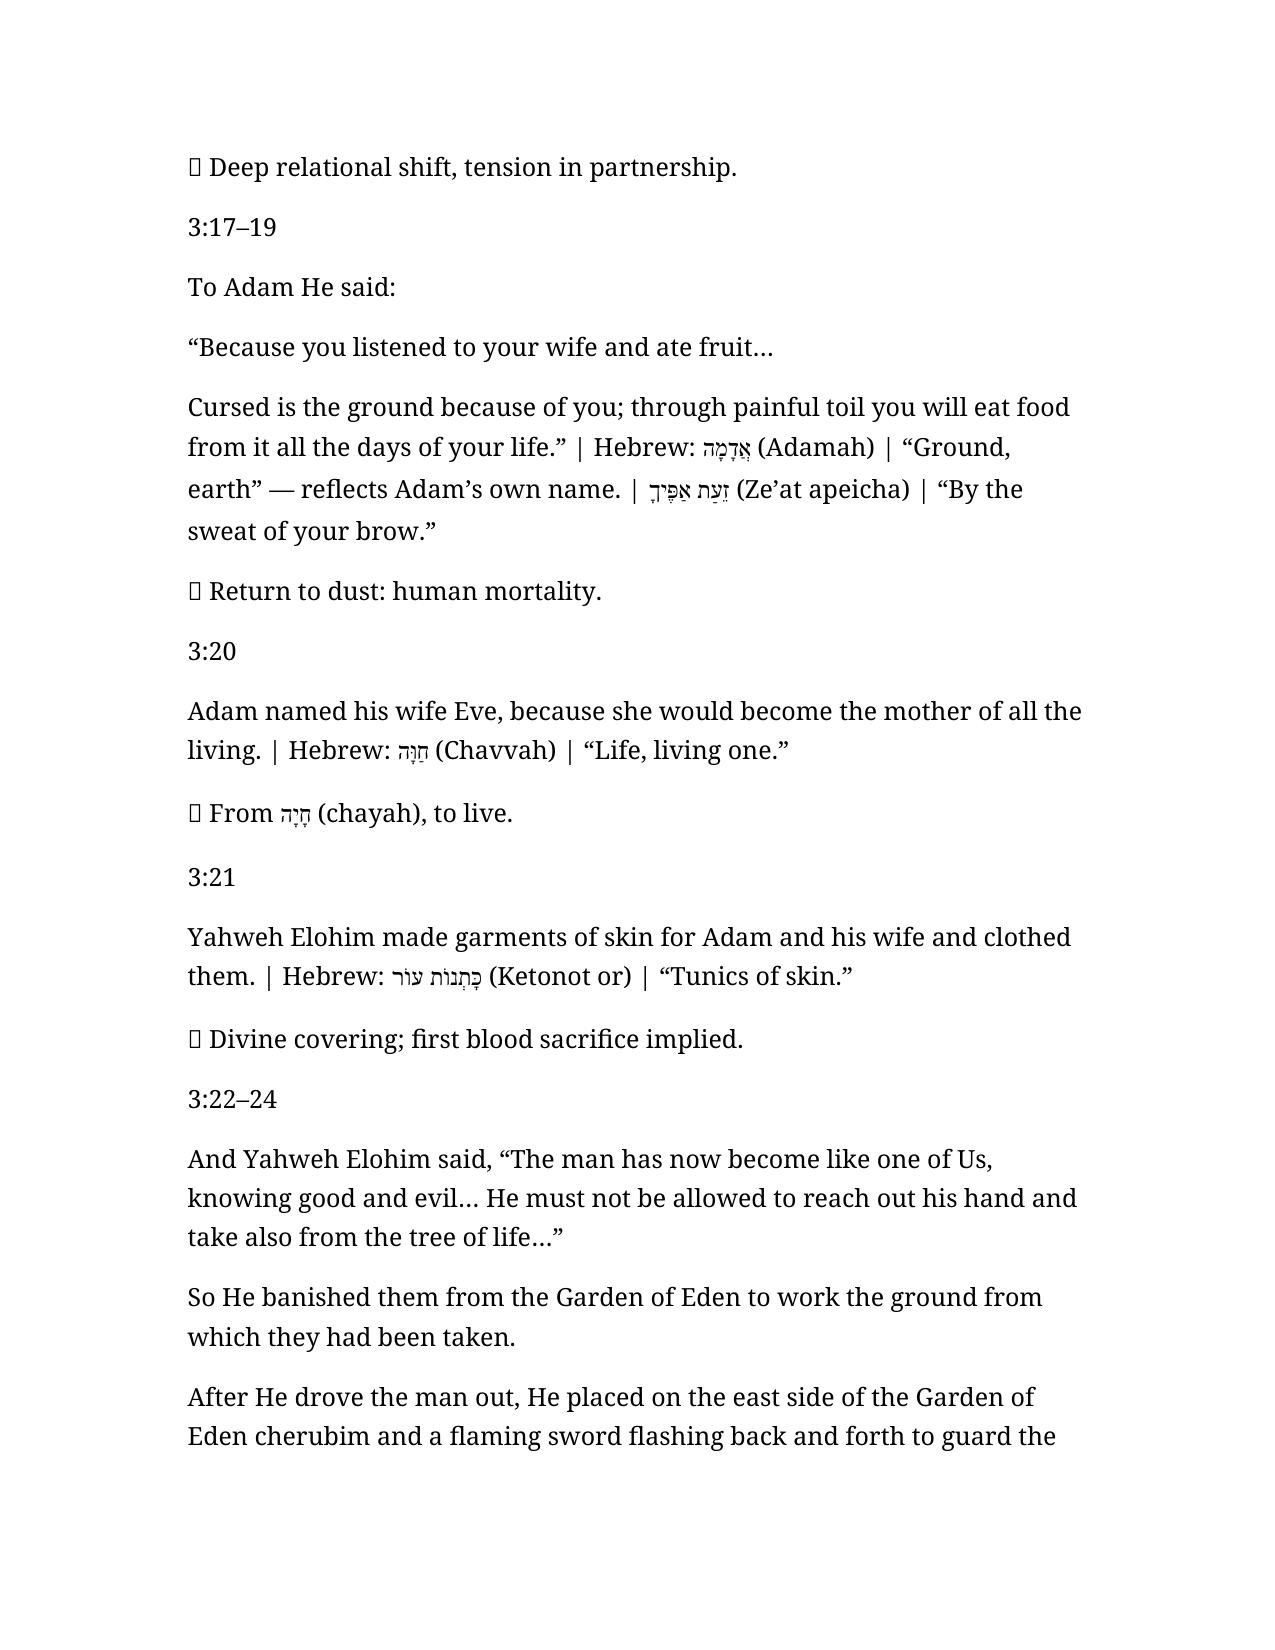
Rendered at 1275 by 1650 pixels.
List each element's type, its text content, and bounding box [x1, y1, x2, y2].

text 3:22–24 [187, 1082, 1087, 1116]
text Adam named his wife Eve, because she would become the mother of all the living. | Hebrew: חַוָּה (Chavvah) | “Life, living one.” [187, 693, 1087, 769]
text 🌿 Return to dust: human mortality. [187, 573, 1087, 607]
text So He banished them from the Garden of Eden to work the ground from which they had been taken. [187, 1280, 1087, 1353]
text And Yahweh Elohim said, “The man has now become like one of Us, knowing good and evil… He must not be allowed to reach out his hand and take also from the tree of life…” [187, 1142, 1087, 1254]
text To Adam He said: [187, 270, 1087, 304]
text 🌿 Divine covering; first blood sacrifice implied. [187, 1022, 1087, 1056]
text 🌿 From חָיָה (chayah), to live. [187, 796, 1087, 833]
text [187, 1379, 1087, 1452]
text Yahweh Elohim made garments of skin for Adam and his wife and clothed them. | Hebrew: כָּתְנוֹת עוֹר (Ketonot or) | “Tunics of skin.” [187, 919, 1087, 995]
text 3:17–19 [187, 210, 1087, 244]
text “Because you listened to your wife and ate fruit… [187, 330, 1087, 364]
text 🌿 Deep relational shift, tension in partnership. [187, 150, 1087, 184]
text 3:20 [187, 633, 1087, 667]
text Cursed is the ground because of you; through painful toil you will eat food from it all the days of your life.” | Hebrew: אֲדָמָה (Adamah) | “Ground, earth” — reflects Adam’s own name. | זֵעַת אַפֶּיךָ (Ze’at apeicha) | “By the sweat of your brow.” [187, 390, 1087, 547]
text 3:21 [187, 859, 1087, 893]
